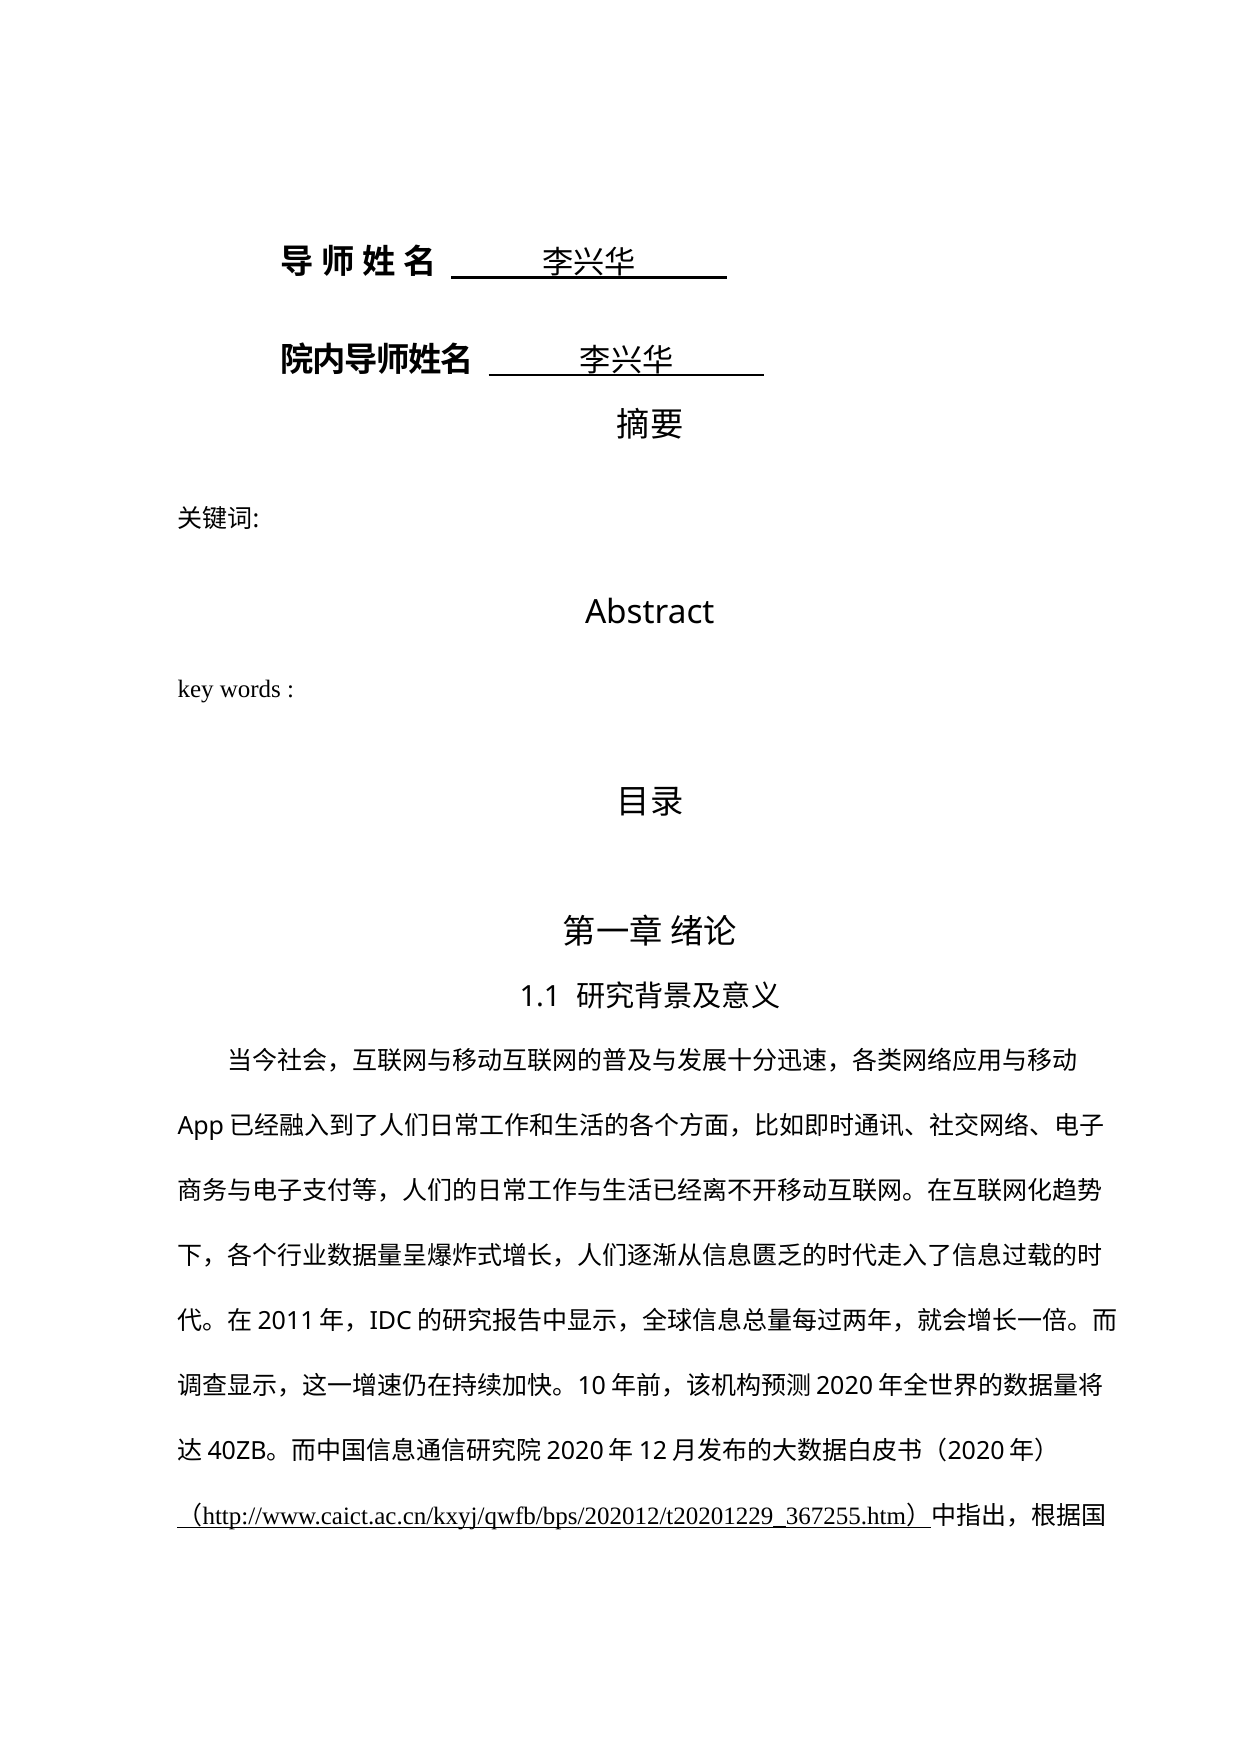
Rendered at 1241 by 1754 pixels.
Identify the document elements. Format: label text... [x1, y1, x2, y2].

text 1.1 研究背景及意义 [177, 961, 1122, 1026]
text 目录 [177, 766, 1122, 831]
text Abstract [177, 578, 1122, 643]
text 导 师 姓 名 李兴华 [177, 227, 1122, 292]
text 关键词: [177, 484, 1122, 549]
text 摘要 [177, 389, 1122, 454]
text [177, 1026, 1122, 1546]
text 第一章 绪论 [177, 896, 1122, 961]
text 院内导师姓名 李兴华 [177, 324, 1122, 389]
text key words : [177, 672, 1122, 704]
